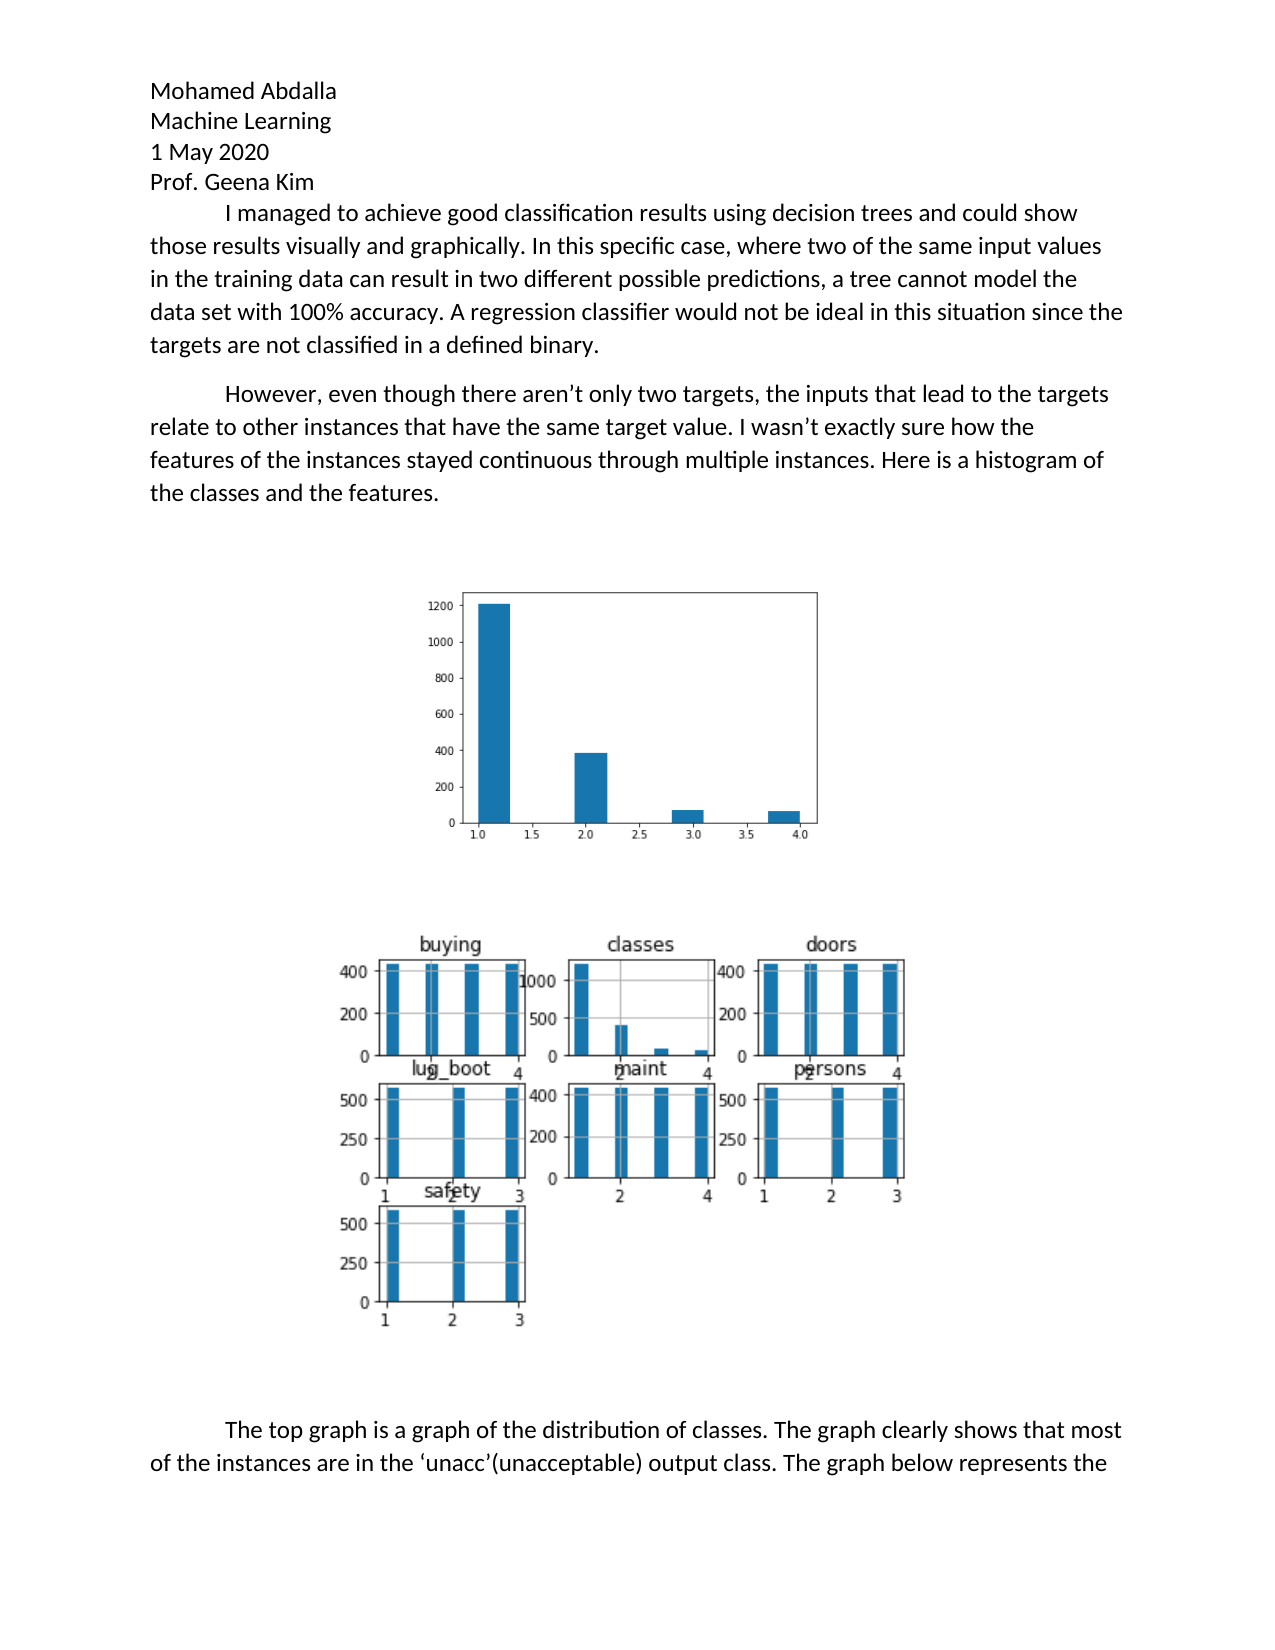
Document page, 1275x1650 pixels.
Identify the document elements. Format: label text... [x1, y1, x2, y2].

picture [417, 570, 855, 880]
text However, even though there aren’t only two targets, the inputs that lead to the targets relate to other instances that have the same target value. I wasn’t exactly sure how the features of the instances stayed continuous through multiple instances. Here is a histogram of the classes and the features. [150, 378, 1125, 508]
picture [321, 914, 949, 1350]
text I managed to achieve good classification results using decision trees and could show those results visually and graphically. In this specific case, where two of the same input values in the training data can result in two different possible predictions, a tree cannot model the data set with 100% accuracy. A regression classifier would not be ideal in this situation since the targets are not classified in a defined binary. [150, 197, 1125, 359]
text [150, 1414, 1125, 1477]
